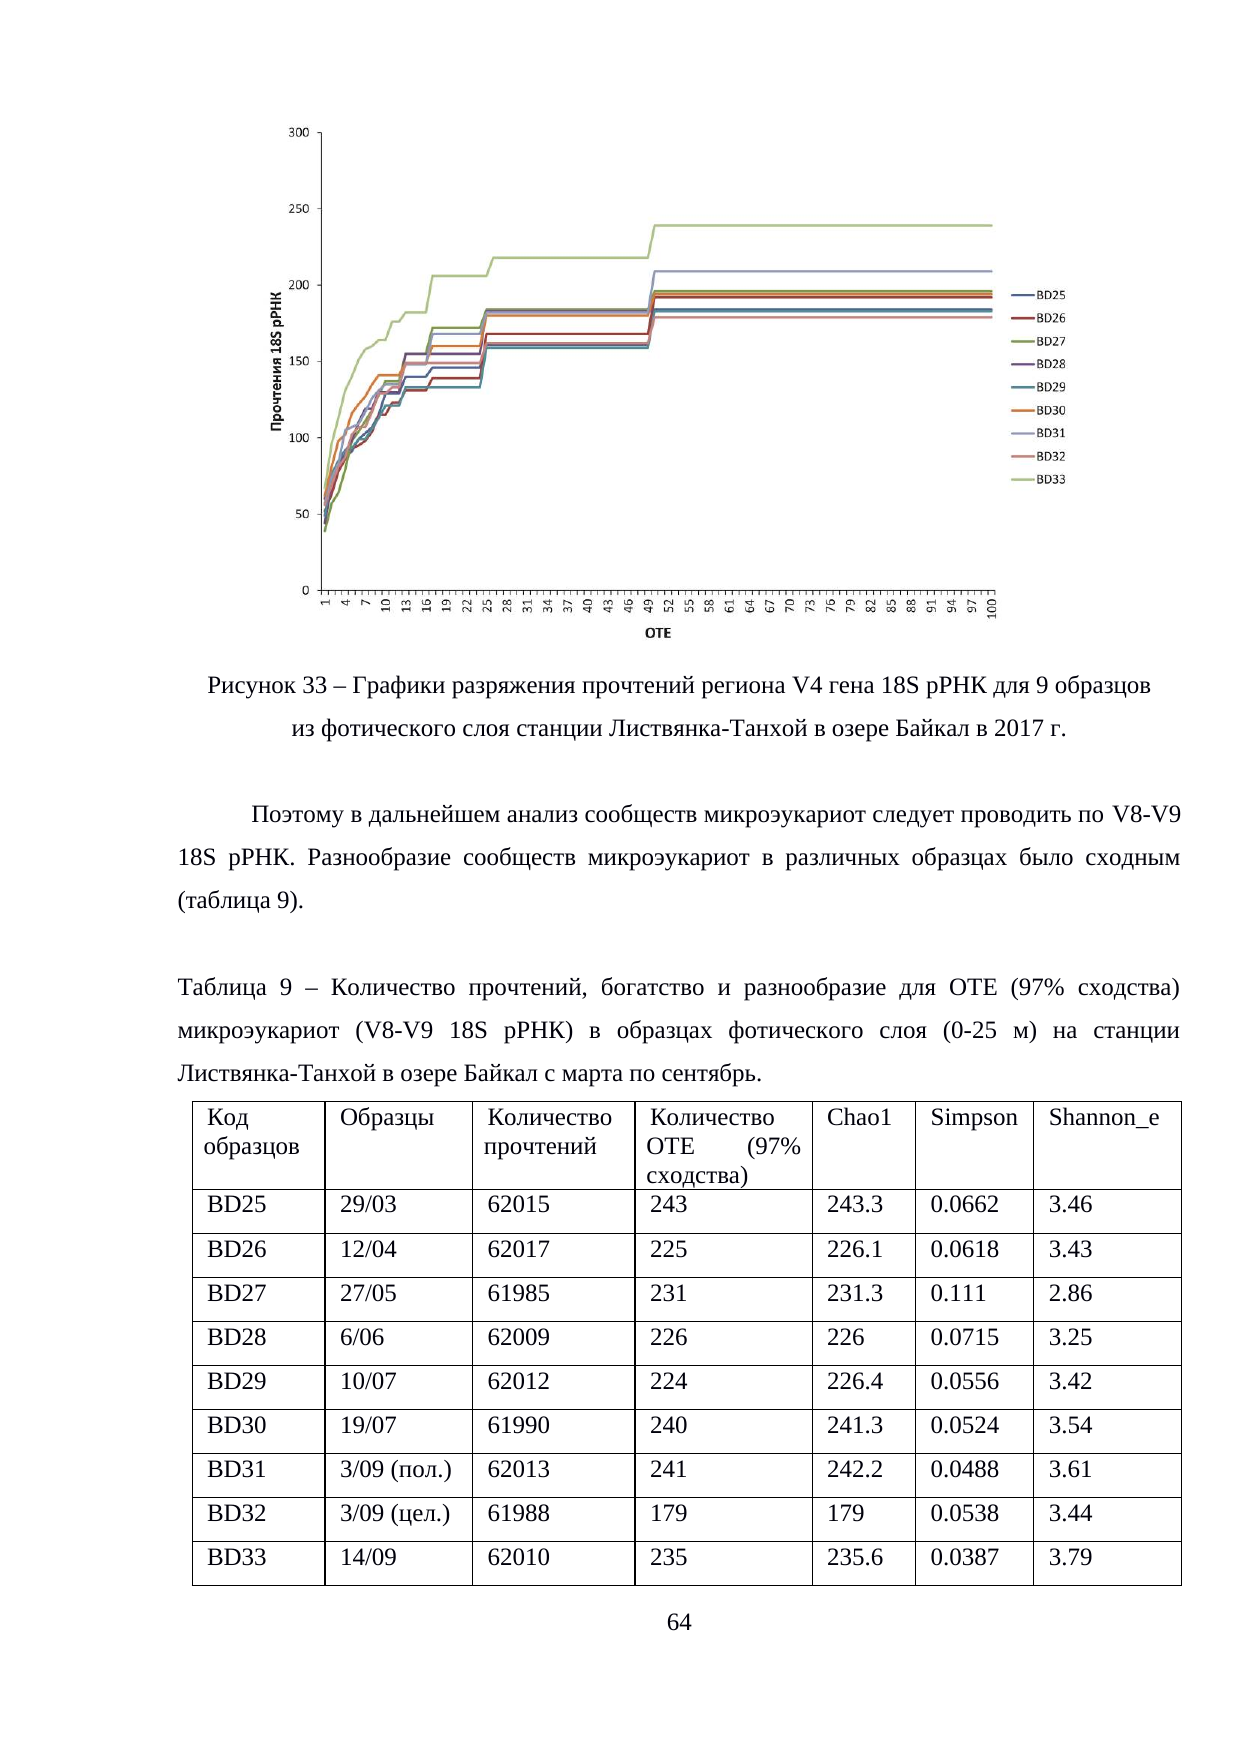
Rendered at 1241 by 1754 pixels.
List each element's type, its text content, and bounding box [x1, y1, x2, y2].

table_cell 10/07 [326, 1366, 472, 1409]
table_cell 12/04 [326, 1234, 472, 1277]
table_cell BD27 [193, 1278, 324, 1321]
table_cell 3.25 [1034, 1322, 1181, 1365]
table_cell 3/09 (цел.) [326, 1498, 472, 1541]
table_cell 3/09 (пол.) [326, 1454, 472, 1497]
table_cell 231 [636, 1278, 812, 1321]
text Таблица 9 – Количество прочтений, богатство и разнообразие для ОТЕ (97% сходства) микроэукариот (V8-V9 18S рРНК) в образцах фотического слоя (0-25 м) на станции Листвянка-Танхой в озере Байкал с марта по сентябрь. [177, 972, 1181, 1087]
table_header Количество прочтений [473, 1102, 634, 1188]
table_cell 0.0662 [916, 1190, 1033, 1233]
table_cell 0.0387 [916, 1542, 1033, 1585]
table_cell 0.0524 [916, 1410, 1033, 1453]
table_cell 62009 [473, 1322, 634, 1365]
table_cell BD25 [193, 1190, 324, 1233]
table_cell 226.1 [813, 1234, 915, 1277]
table_cell 231.3 [813, 1278, 915, 1321]
table_cell 61985 [473, 1278, 634, 1321]
table_cell 19/07 [326, 1410, 472, 1453]
text Поэтому в дальнейшем анализ сообществ микроэукариот следует проводить по V8-V9 18S рРНК. Разнообразие сообществ микроэукариот в различных образцах было сходным (таблица 9). [177, 799, 1181, 914]
table_cell BD33 [193, 1542, 324, 1585]
text Рисунок 33 – Графики разряжения прочтений региона V4 гена 18S рРНК для 9 образцов из фотического слоя станции Листвянка-Танхой в озере Байкал в 2017 г. [177, 670, 1181, 742]
table_header Chao1 [813, 1102, 915, 1188]
table_cell 62013 [473, 1454, 634, 1497]
table_cell 61990 [473, 1410, 634, 1453]
table_cell 62010 [473, 1542, 634, 1585]
table_cell 14/09 [326, 1542, 472, 1585]
table_cell 62017 [473, 1234, 634, 1277]
table_cell 0.0556 [916, 1366, 1033, 1409]
picture [251, 118, 1077, 656]
table_cell 240 [636, 1410, 812, 1453]
table_header Количество ОТЕ (97% сходства) [636, 1102, 812, 1188]
table_cell 3.46 [1034, 1190, 1181, 1233]
table_cell 3.44 [1034, 1498, 1181, 1541]
table_cell 241 [636, 1454, 812, 1497]
table_cell 29/03 [326, 1190, 472, 1233]
table_cell 61988 [473, 1498, 634, 1541]
table_cell 241.3 [813, 1410, 915, 1453]
table_cell 179 [636, 1498, 812, 1541]
table_cell 224 [636, 1366, 812, 1409]
table_cell 0.0618 [916, 1234, 1033, 1277]
table_cell 0.111 [916, 1278, 1033, 1321]
table_cell BD31 [193, 1454, 324, 1497]
table_cell 243 [636, 1190, 812, 1233]
table_cell 226.4 [813, 1366, 915, 1409]
table_cell 2.86 [1034, 1278, 1181, 1321]
table_cell 235.6 [813, 1542, 915, 1585]
table_cell 3.54 [1034, 1410, 1181, 1453]
table_cell BD30 [193, 1410, 324, 1453]
table_cell 62012 [473, 1366, 634, 1409]
table_cell 179 [813, 1498, 915, 1541]
table_cell 62015 [473, 1190, 634, 1233]
table_cell 226 [636, 1322, 812, 1365]
table_header Simpson [916, 1102, 1033, 1188]
table_cell 6/06 [326, 1322, 472, 1365]
table_cell 27/05 [326, 1278, 472, 1321]
table_cell 242.2 [813, 1454, 915, 1497]
table_cell 3.61 [1034, 1454, 1181, 1497]
table_cell 0.0715 [916, 1322, 1033, 1365]
table_cell 243.3 [813, 1190, 915, 1233]
table_header Shannon_e [1034, 1102, 1181, 1188]
table_cell BD26 [193, 1234, 324, 1277]
table_header Образцы [326, 1102, 472, 1188]
table_cell 0.0488 [916, 1454, 1033, 1497]
table_cell 0.0538 [916, 1498, 1033, 1541]
table_cell BD29 [193, 1366, 324, 1409]
table_cell BD28 [193, 1322, 324, 1365]
table_cell 3.79 [1034, 1542, 1181, 1585]
table_cell 225 [636, 1234, 812, 1277]
table_header Код образцов [193, 1102, 324, 1188]
table_cell 226 [813, 1322, 915, 1365]
table_cell BD32 [193, 1498, 324, 1541]
table_cell 3.42 [1034, 1366, 1181, 1409]
table_cell 3.43 [1034, 1234, 1181, 1277]
table_cell 235 [636, 1542, 812, 1585]
